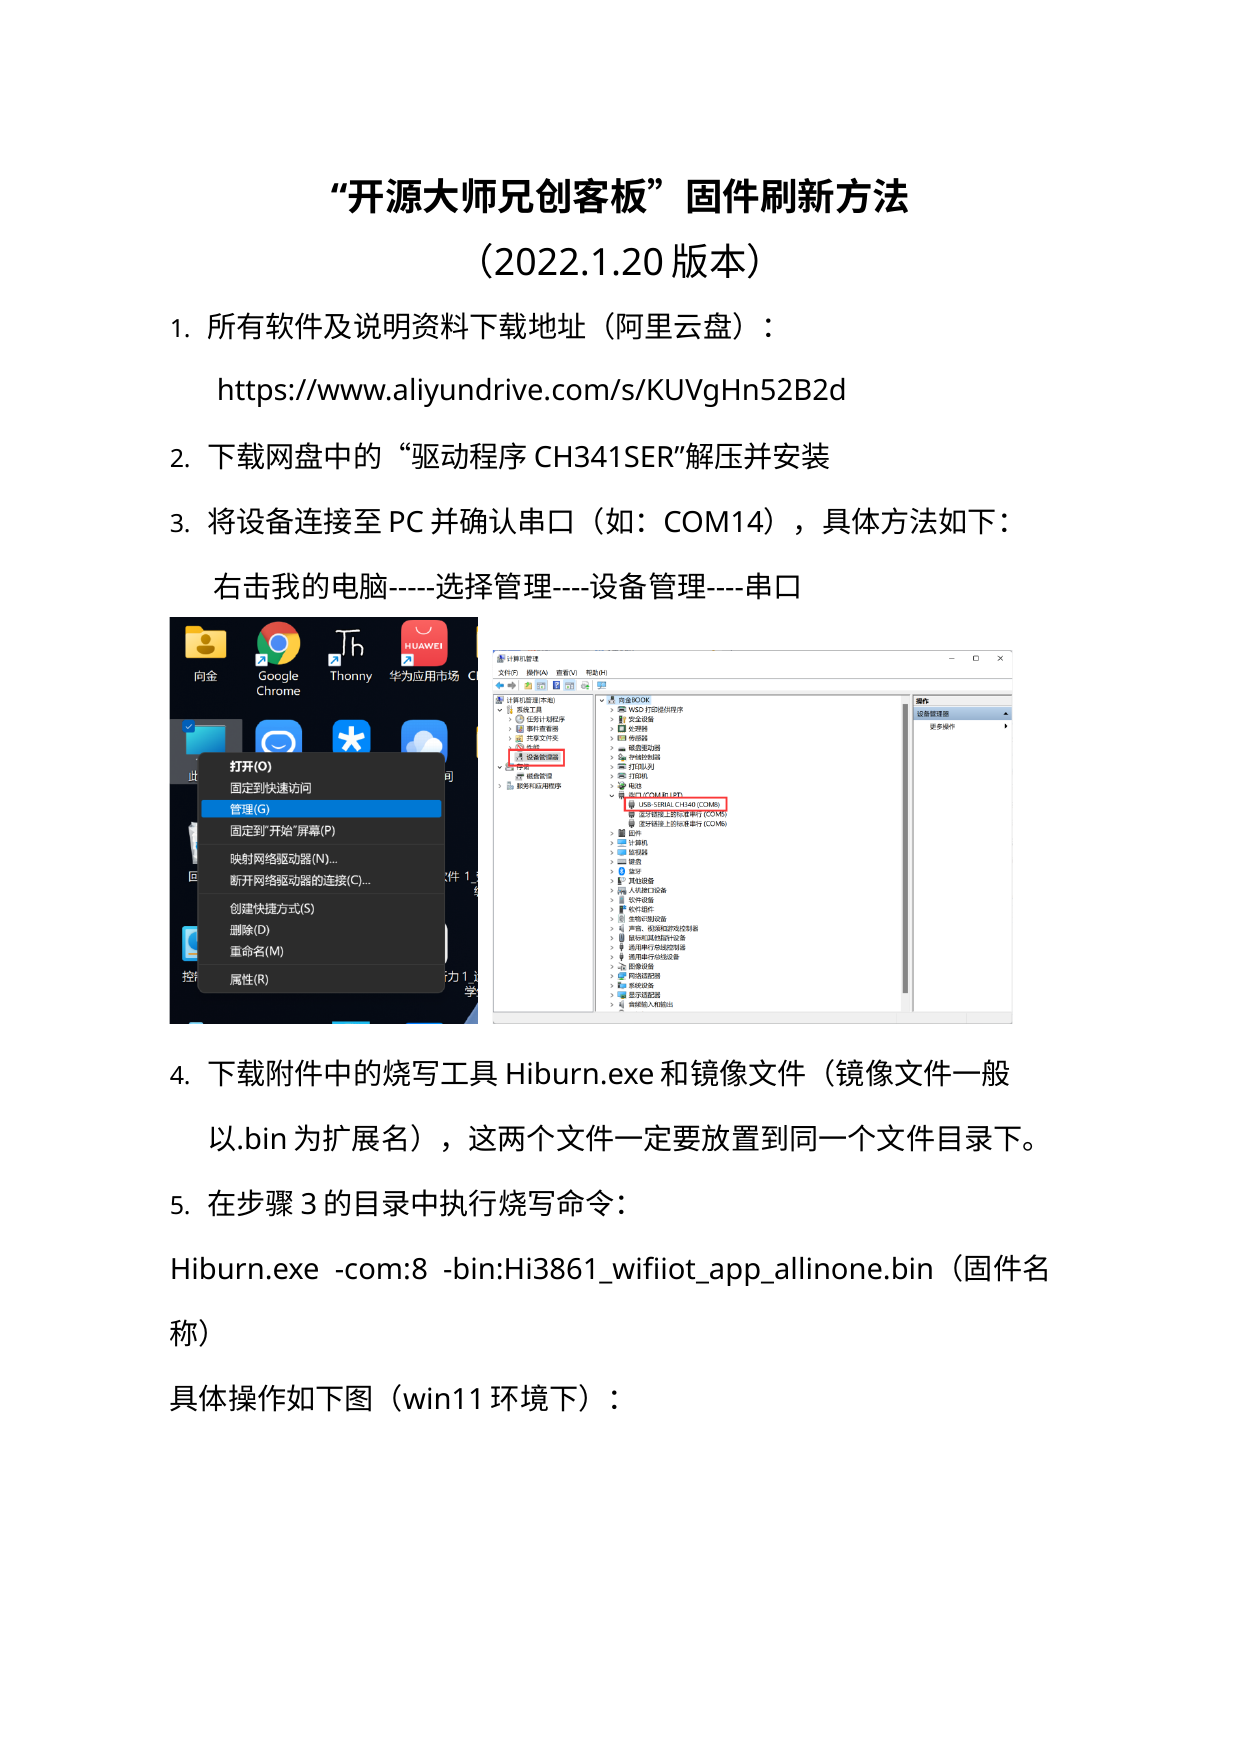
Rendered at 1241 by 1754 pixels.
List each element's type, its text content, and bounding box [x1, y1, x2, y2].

list 下载网盘中的“驱动程序CH341SER”解压并安装 [169, 422, 1053, 487]
picture [492, 650, 1013, 1024]
list Hiburn.exe -com:8 -bin:Hi3861_wifiiot_app_allinone.bin（固件名称） [169, 1234, 1053, 1364]
list 下载附件中的烧写工具Hiburn.exe和镜像文件（镜像文件一般以.bin为扩展名），这两个文件一定要放置到同一个文件目录下。 [169, 1039, 1053, 1169]
list 所有软件及说明资料下载地址（阿里云盘）： [169, 292, 1053, 357]
picture [169, 617, 478, 1024]
list 在步骤3的目录中执行烧写命令： [169, 1169, 1053, 1234]
text “开源大师兄创客板”固件刷新方法 [187, 162, 1053, 227]
list 将设备连接至PC并确认串口（如：COM14），具体方法如下： [169, 487, 1053, 552]
list 具体操作如下图（win11环境下）： [169, 1364, 1053, 1429]
text （2022.1.20版本） [187, 227, 1053, 292]
list 右击我的电脑-----选择管理----设备管理----串口 [213, 552, 1053, 617]
list https://www.aliyundrive.com/s/KUVgHn52B2d [187, 357, 1053, 422]
